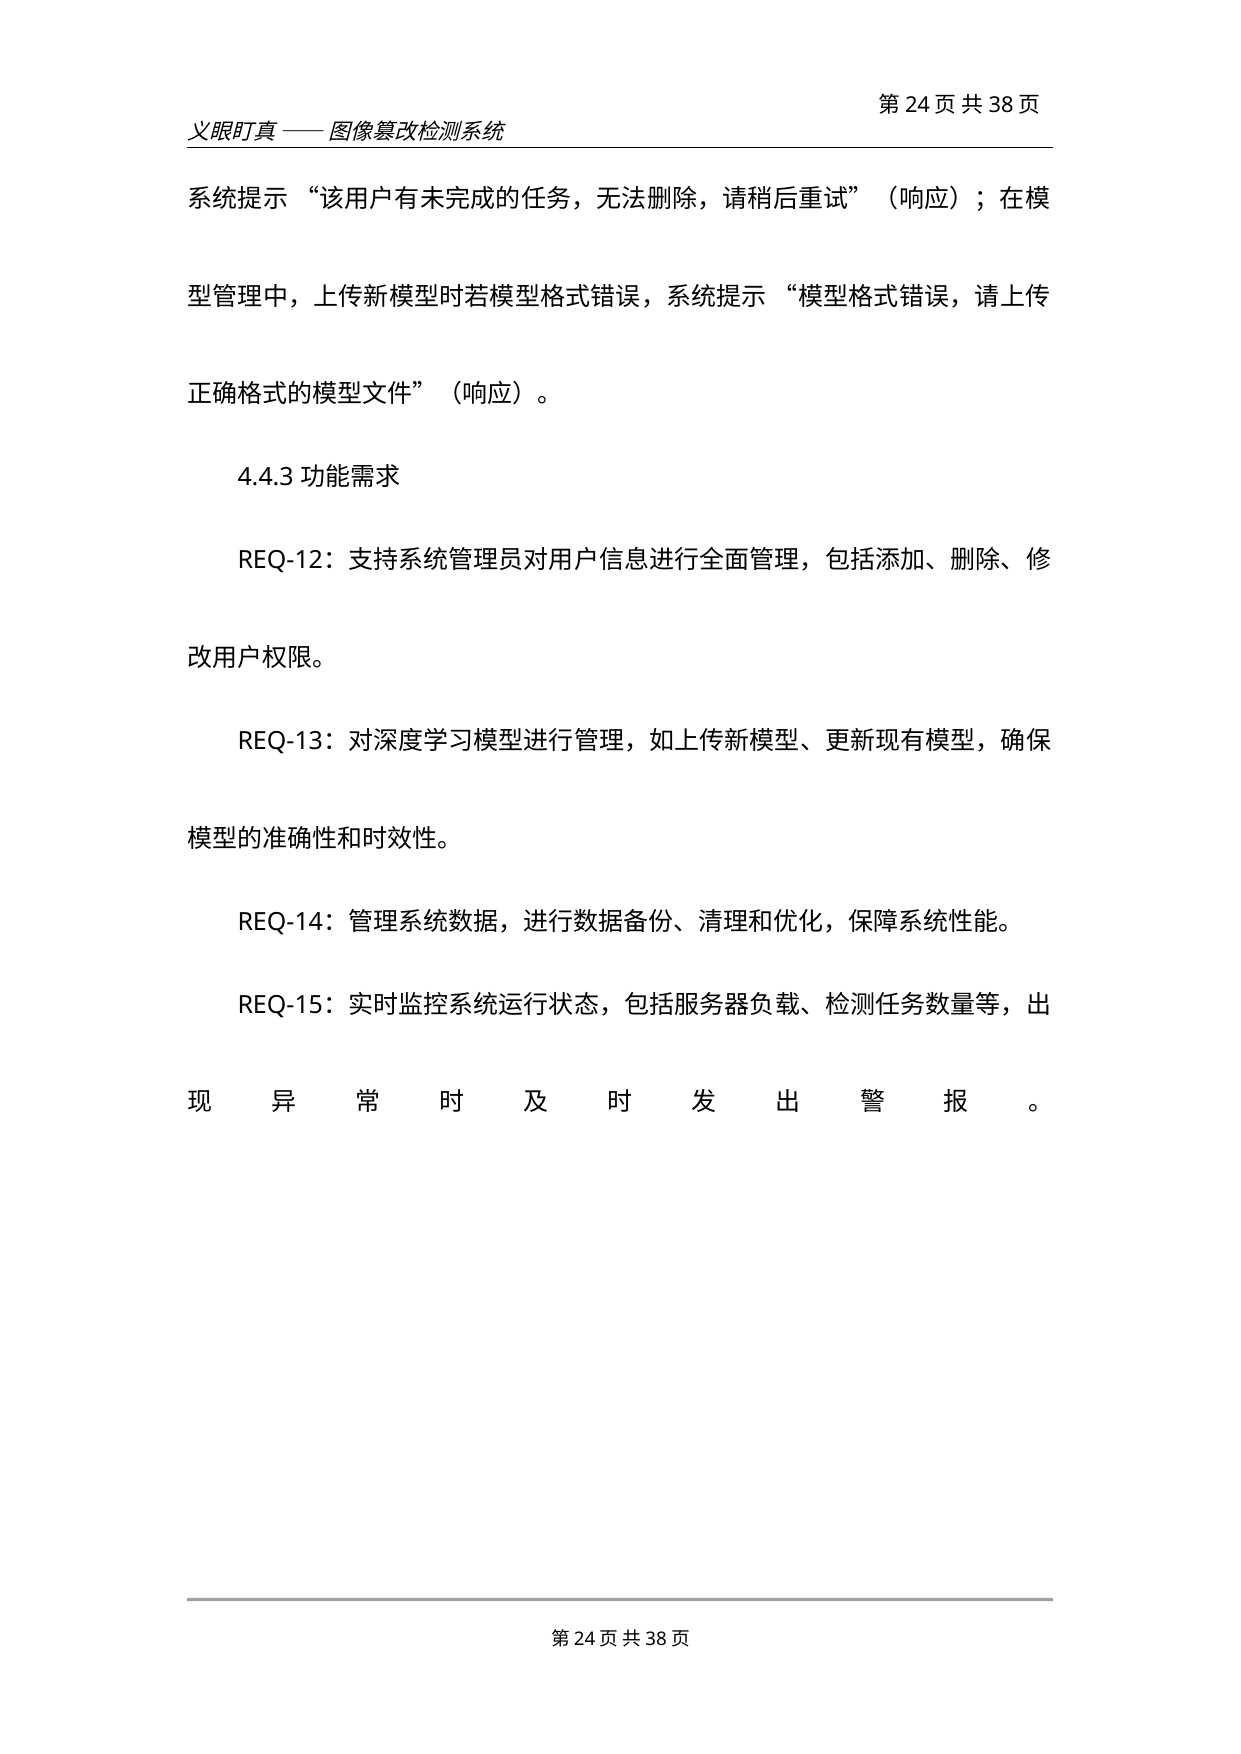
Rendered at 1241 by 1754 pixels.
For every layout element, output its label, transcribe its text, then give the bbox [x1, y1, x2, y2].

text REQ-13：对深度学习模型进行管理，如上传新模型、更新现有模型，确保模型的准确性和时效性。 [187, 706, 1053, 869]
text 4.4.3 功能需求 [187, 442, 1053, 507]
text REQ-14：管理系统数据，进行数据备份、清理和优化，保障系统性能。 [187, 887, 1053, 952]
text REQ-12：支持系统管理员对用户信息进行全面管理，包括添加、删除、修改用户权限。 [187, 526, 1053, 688]
text REQ-15：实时监控系统运行状态，包括服务器负载、检测任务数量等，出现异常时及时发出警报。 [187, 970, 1053, 1132]
